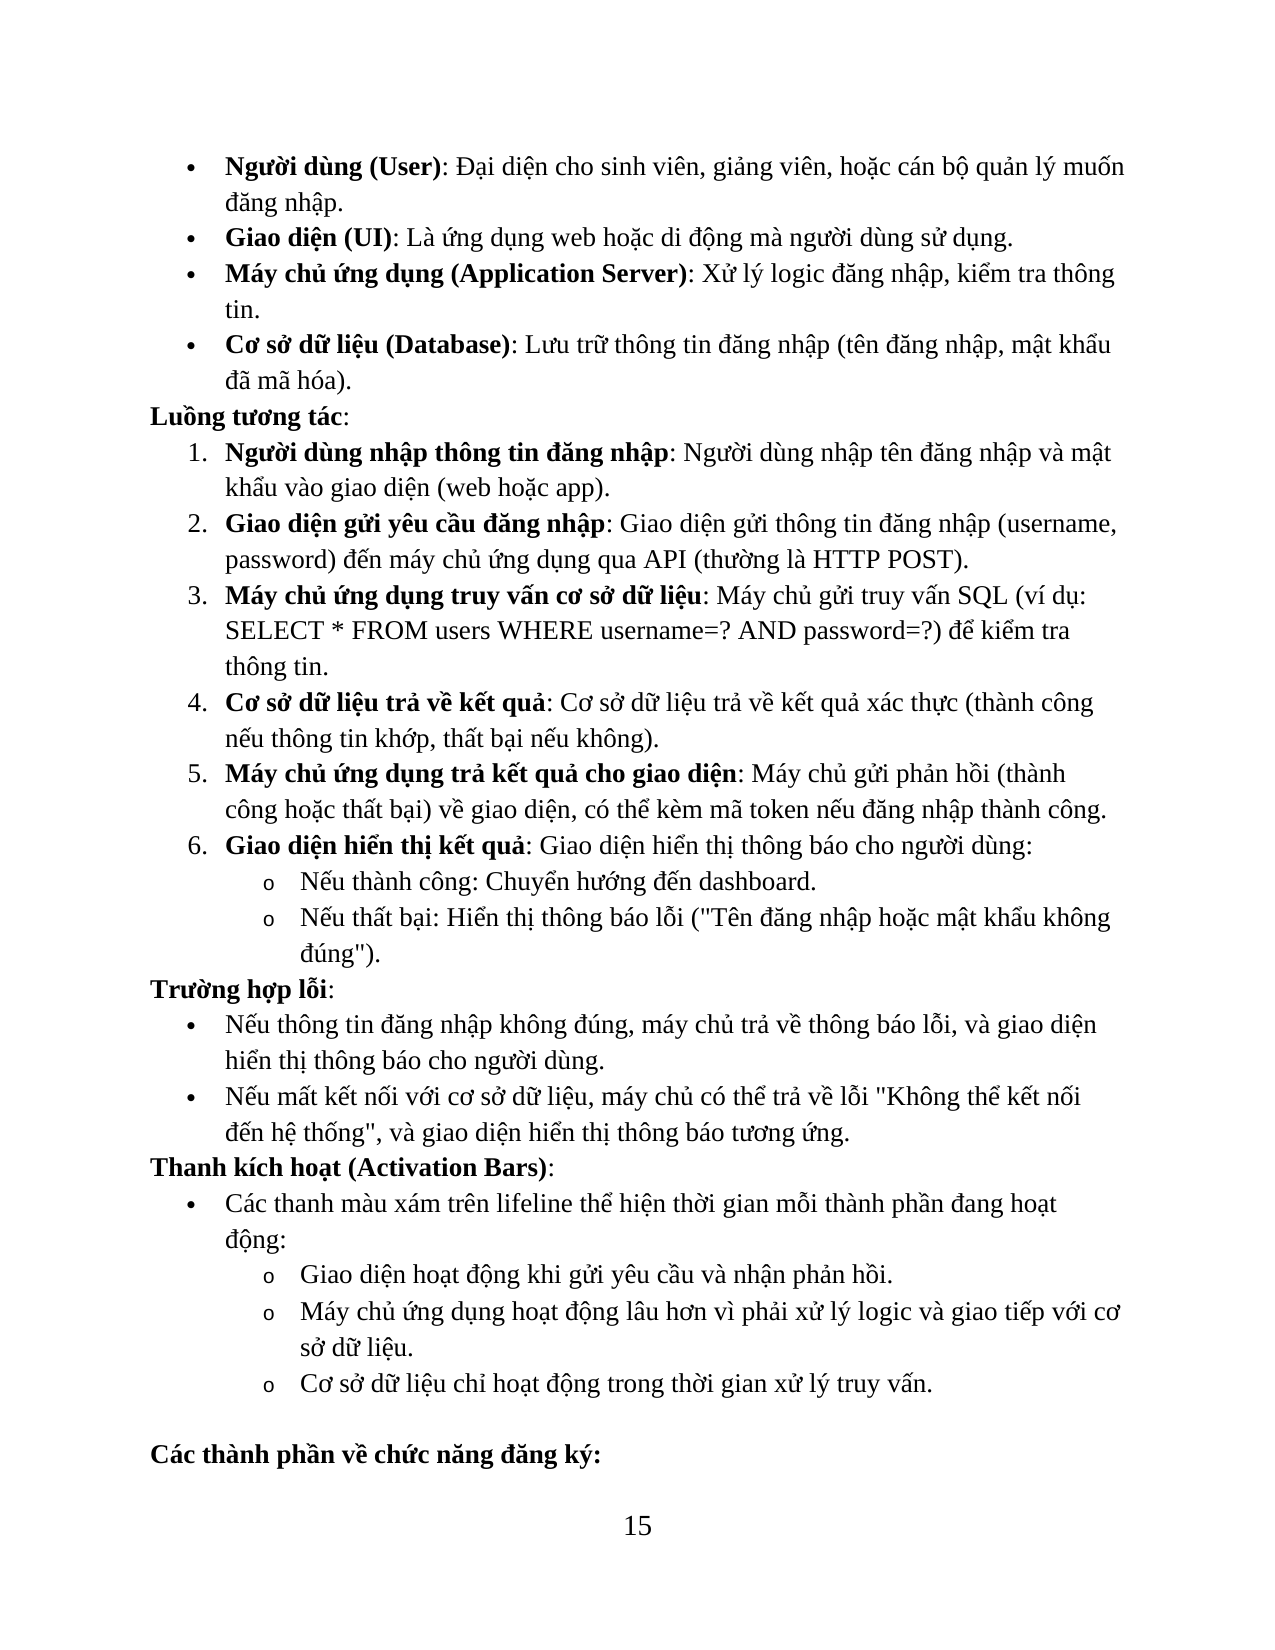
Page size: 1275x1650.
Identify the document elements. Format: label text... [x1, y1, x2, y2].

list Người dùng (User): Đại diện cho sinh viên, giảng viên, hoặc cán bộ quản lý muốn đăng nhập. [187, 150, 1125, 217]
text Luồng tương tác: [150, 400, 1125, 431]
list Nếu thông tin đăng nhập không đúng, máy chủ trả về thông báo lỗi, và giao diện hiển thị thông báo cho người dùng. [187, 1008, 1125, 1075]
list Giao diện hoạt động khi gửi yêu cầu và nhận phản hồi. [262, 1258, 1125, 1290]
list Người dùng nhập thông tin đăng nhập: Người dùng nhập tên đăng nhập và mật khẩu vào giao diện (web hoặc app). [187, 436, 1125, 503]
list Nếu mất kết nối với cơ sở dữ liệu, máy chủ có thể trả về lỗi "Không thể kết nối đến hệ thống", và giao diện hiển thị thông báo tương ứng. [187, 1080, 1125, 1147]
text Trường hợp lỗi: [150, 973, 1125, 1004]
text Các thành phần về chức năng đăng ký: [150, 1439, 1125, 1470]
list Nếu thành công: Chuyển hướng đến dashboard. [262, 864, 1125, 896]
list Cơ sở dữ liệu (Database): Lưu trữ thông tin đăng nhập (tên đăng nhập, mật khẩu đã mã hóa). [187, 329, 1125, 396]
list Máy chủ ứng dụng (Application Server): Xử lý logic đăng nhập, kiểm tra thông tin. [187, 257, 1125, 324]
list Nếu thất bại: Hiển thị thông báo lỗi ("Tên đăng nhập hoặc mật khẩu không đúng"). [262, 901, 1125, 968]
list Giao diện hiển thị kết quả: Giao diện hiển thị thông báo cho người dùng: [187, 829, 1125, 860]
list Máy chủ ứng dụng trả kết quả cho giao diện: Máy chủ gửi phản hồi (thành công hoặc thất bại) về giao diện, có thể kèm mã token nếu đăng nhập thành công. [187, 757, 1125, 824]
list Cơ sở dữ liệu chỉ hoạt động trong thời gian xử lý truy vấn. [262, 1367, 1125, 1398]
list Cơ sở dữ liệu trả về kết quả: Cơ sở dữ liệu trả về kết quả xác thực (thành công nếu thông tin khớp, thất bại nếu không). [187, 686, 1125, 753]
list Giao diện gửi yêu cầu đăng nhập: Giao diện gửi thông tin đăng nhập (username, password) đến máy chủ ứng dụng qua API (thường là HTTP POST). [187, 507, 1125, 574]
text Thanh kích hoạt (Activation Bars): [150, 1151, 1125, 1182]
list Các thanh màu xám trên lifeline thể hiện thời gian mỗi thành phần đang hoạt động: [187, 1187, 1125, 1254]
list Giao diện (UI): Là ứng dụng web hoặc di động mà người dùng sử dụng. [187, 221, 1125, 253]
list Máy chủ ứng dụng hoạt động lâu hơn vì phải xử lý logic và giao tiếp với cơ sở dữ liệu. [262, 1295, 1125, 1362]
list Máy chủ ứng dụng truy vấn cơ sở dữ liệu: Máy chủ gửi truy vấn SQL (ví dụ: SELECT * FROM users WHERE username=? AND password=?) để kiểm tra thông tin. [187, 579, 1125, 681]
